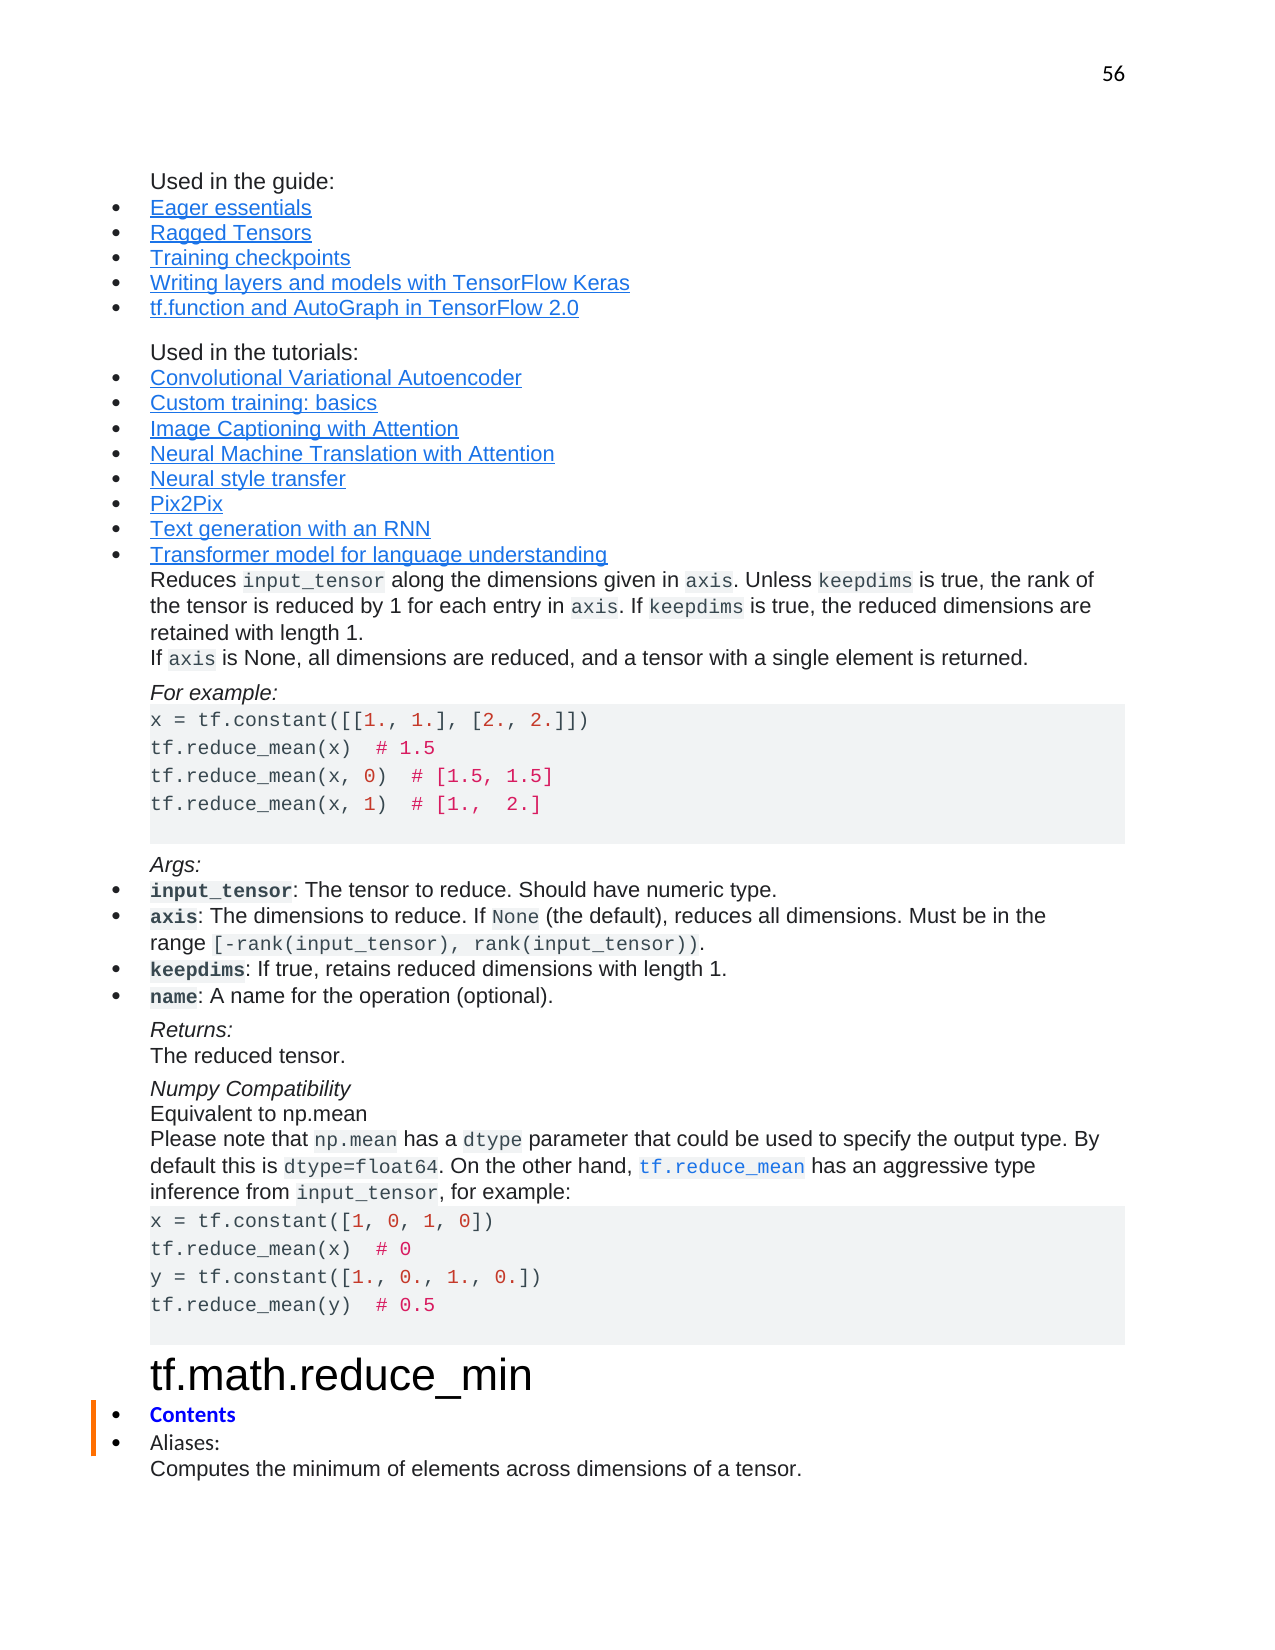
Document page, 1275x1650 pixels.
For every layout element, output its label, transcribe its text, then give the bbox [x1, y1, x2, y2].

list Contents [96, 1400, 1125, 1428]
subtitle Returns: [150, 1009, 1125, 1043]
list keepdims: If true, retains reduced dimensions with length 1. [112, 956, 1125, 983]
list Neural Machine Translation with Attention [112, 441, 1125, 466]
list Text generation with an RNN [112, 516, 1125, 541]
list Training checkpoints [112, 245, 1125, 270]
text Reduces input_tensor along the dimensions given in axis. Unless keepdims is true, the rank of the tensor is reduced by 1 for each entry in axis. If keepdims is true, the reduced dimensions are retained with length 1. [150, 567, 1125, 645]
subtitle Used in the guide: [150, 150, 1125, 194]
text If axis is None, all dimensions are reduced, and a tensor with a single element is returned. [150, 645, 1125, 671]
text x = tf.constant([[1., 1.], [2., 2.]]) tf.reduce_mean(x) # 1.5 tf.reduce_mean(x, 0) # [1.5, 1.5] tf.reduce_mean(x, 1) # [1., 2.] [150, 704, 1125, 844]
list name: A name for the operation (optional). [112, 983, 1125, 1009]
list input_tensor: The tensor to reduce. Should have numeric type. [112, 877, 1125, 903]
list axis: The dimensions to reduce. If None (the default), reduces all dimensions. Must be in the range [-rank(input_tensor), rank(input_tensor)). [112, 903, 1125, 956]
list Custom training: basics [112, 390, 1125, 415]
subtitle Numpy Compatibility [150, 1068, 1125, 1101]
list Ragged Tensors [112, 220, 1125, 245]
list Pix2Pix [112, 491, 1125, 516]
subtitle Args: [150, 844, 1125, 877]
list Eager essentials [112, 194, 1125, 220]
text The reduced tensor. [150, 1043, 1125, 1068]
list Convolutional Variational Autoencoder [112, 365, 1125, 390]
subtitle tf.math.reduce_min [150, 1345, 1125, 1400]
text x = tf.constant([1, 0, 1, 0]) tf.reduce_mean(x) # 0 y = tf.constant([1., 0., 1., 0.]) tf.reduce_mean(y) # 0.5 [150, 1206, 1125, 1345]
list Writing layers and models with TensorFlow Keras [112, 270, 1125, 295]
text Computes the minimum of elements across dimensions of a tensor. [150, 1456, 1125, 1482]
list Image Captioning with Attention [112, 415, 1125, 441]
list tf.function and AutoGraph in TensorFlow 2.0 [112, 295, 1125, 321]
list Aliases: [96, 1428, 1125, 1456]
list Neural style transfer [112, 466, 1125, 491]
subtitle Used in the tutorials: [150, 321, 1125, 365]
list Transformer model for language understanding [112, 541, 1125, 567]
text Please note that np.mean has a dtype parameter that could be used to specify the output type. By default this is dtype=float64. On the other hand, tf.reduce_mean has an aggressive type inference from input_tensor, for example: [150, 1126, 1125, 1206]
text Equivalent to np.mean [150, 1101, 1125, 1126]
subtitle For example: [150, 671, 1125, 704]
